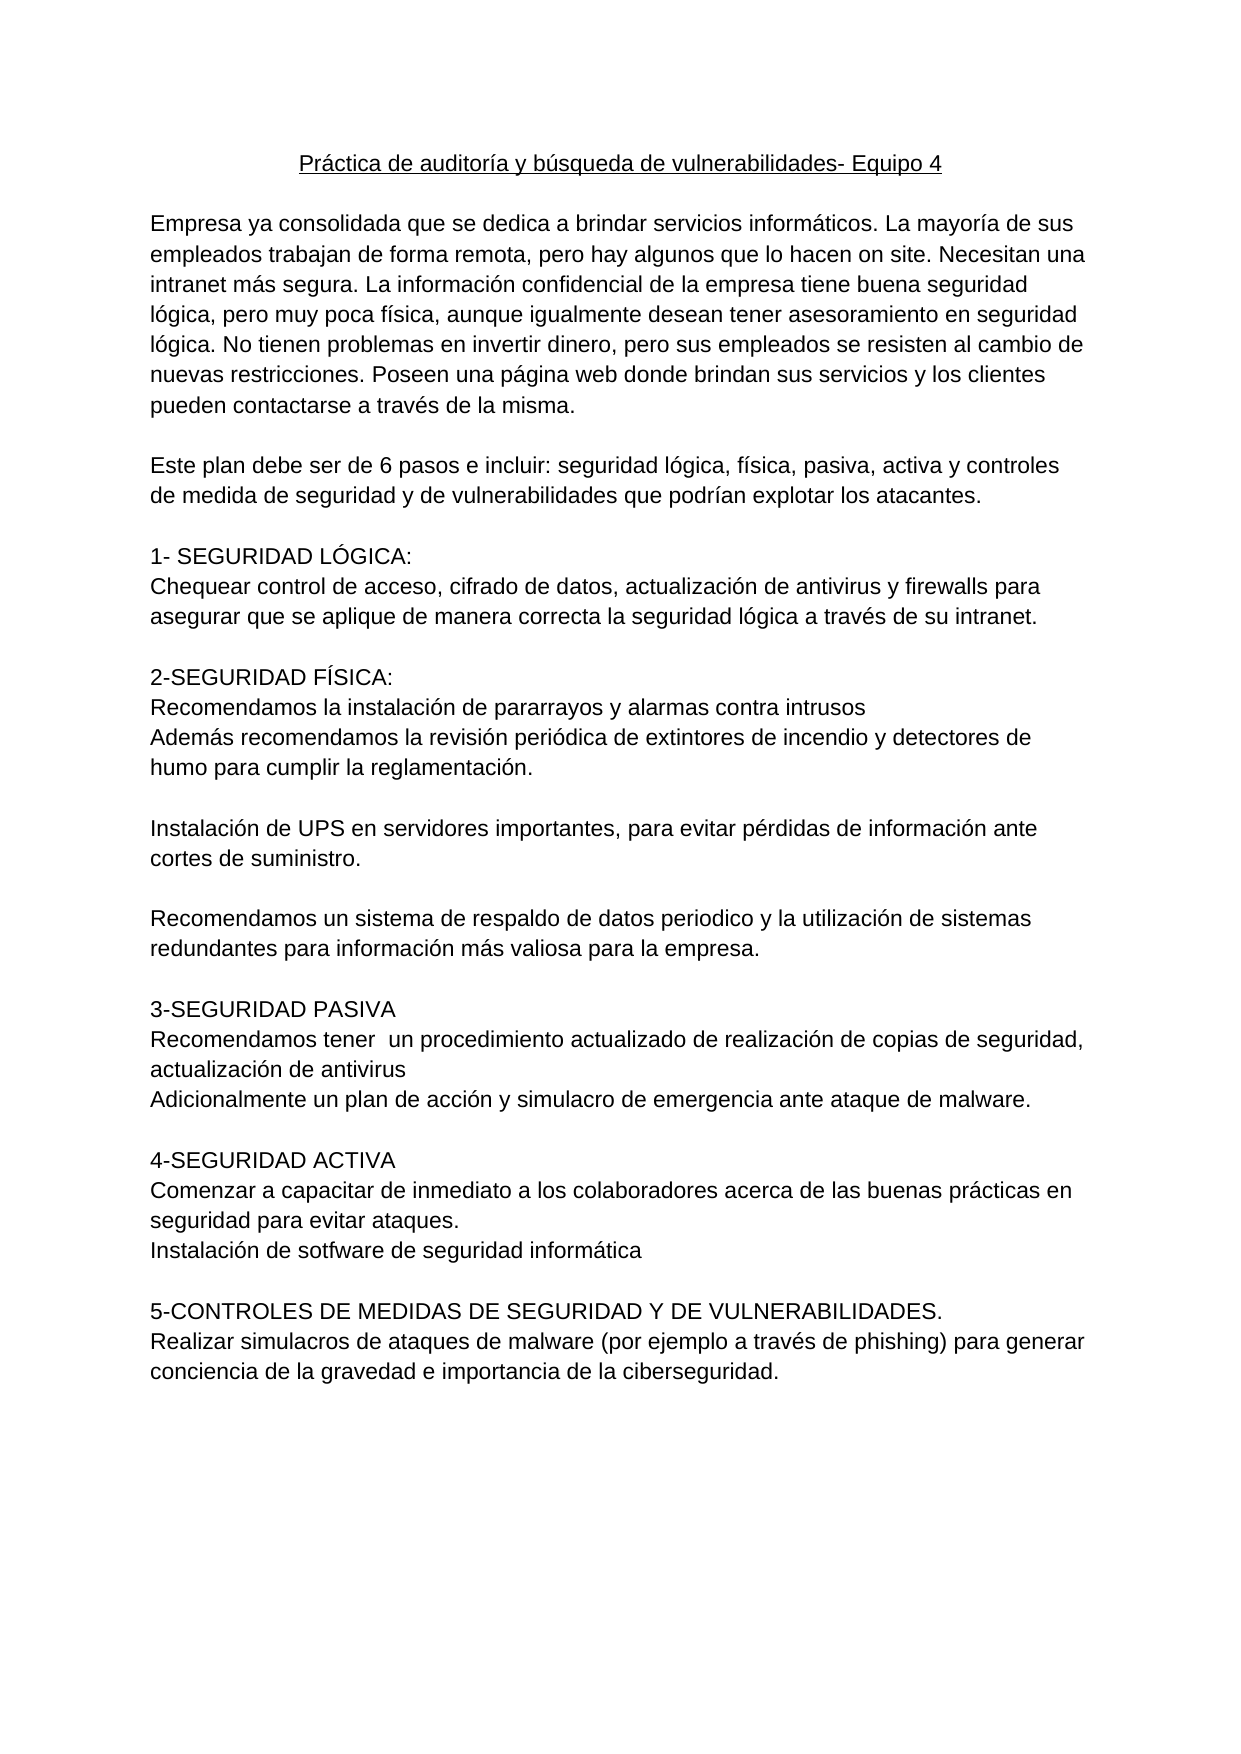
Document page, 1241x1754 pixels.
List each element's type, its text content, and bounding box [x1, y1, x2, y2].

text 1- SEGURIDAD LÓGICA: [150, 543, 1090, 569]
text Además recomendamos la revisión periódica de extintores de incendio y detectores de humo para cumplir la reglamentación. [150, 724, 1090, 781]
text Este plan debe ser de 6 pasos e incluir: seguridad lógica, física, pasiva, activa y controles de medida de seguridad y de vulnerabilidades que podrían explotar los atacantes. [150, 452, 1090, 509]
text Comenzar a capacitar de inmediato a los colaboradores acerca de las buenas prácticas en seguridad para evitar ataques. [150, 1177, 1090, 1234]
text Adicionalmente un plan de acción y simulacro de emergencia ante ataque de malware. [150, 1086, 1090, 1113]
text Práctica de auditoría y búsqueda de vulnerabilidades- Equipo 4 [150, 150, 1090, 176]
text 4-SEGURIDAD ACTIVA [150, 1147, 1090, 1173]
text Recomendamos la instalación de pararrayos y alarmas contra intrusos [150, 694, 1090, 720]
text Recomendamos tener un procedimiento actualizado de realización de copias de seguridad, actualización de antivirus [150, 1026, 1090, 1083]
text 2-SEGURIDAD FÍSICA: [150, 663, 1090, 690]
text 3-SEGURIDAD PASIVA [150, 996, 1090, 1022]
text Instalación de UPS en servidores importantes, para evitar pérdidas de información ante cortes de suministro. [150, 814, 1090, 871]
text Empresa ya consolidada que se dedica a brindar servicios informáticos. La mayoría de sus empleados trabajan de forma remota, pero hay algunos que lo hacen on site. Necesitan una intranet más segura. La información confidencial de la empresa tiene buena seguridad lógica, pero muy poca física, aunque igualmente desean tener asesoramiento en seguridad lógica. No tienen problemas en invertir dinero, pero sus empleados se resisten al cambio de nuevas restricciones. Poseen una página web donde brindan sus servicios y los clientes pueden contactarse a través de la misma. [150, 210, 1090, 418]
text Realizar simulacros de ataques de malware (por ejemplo a través de phishing) para generar conciencia de la gravedad e importancia de la ciberseguridad. [150, 1328, 1090, 1385]
text Recomendamos un sistema de respaldo de datos periodico y la utilización de sistemas redundantes para información más valiosa para la empresa. [150, 905, 1090, 962]
text Chequear control de acceso, cifrado de datos, actualización de antivirus y firewalls para asegurar que se aplique de manera correcta la seguridad lógica a través de su intranet. [150, 573, 1090, 629]
text 5-CONTROLES DE MEDIDAS DE SEGURIDAD Y DE VULNERABILIDADES. [150, 1298, 1090, 1324]
text Instalación de sotfware de seguridad informática [150, 1237, 1090, 1264]
